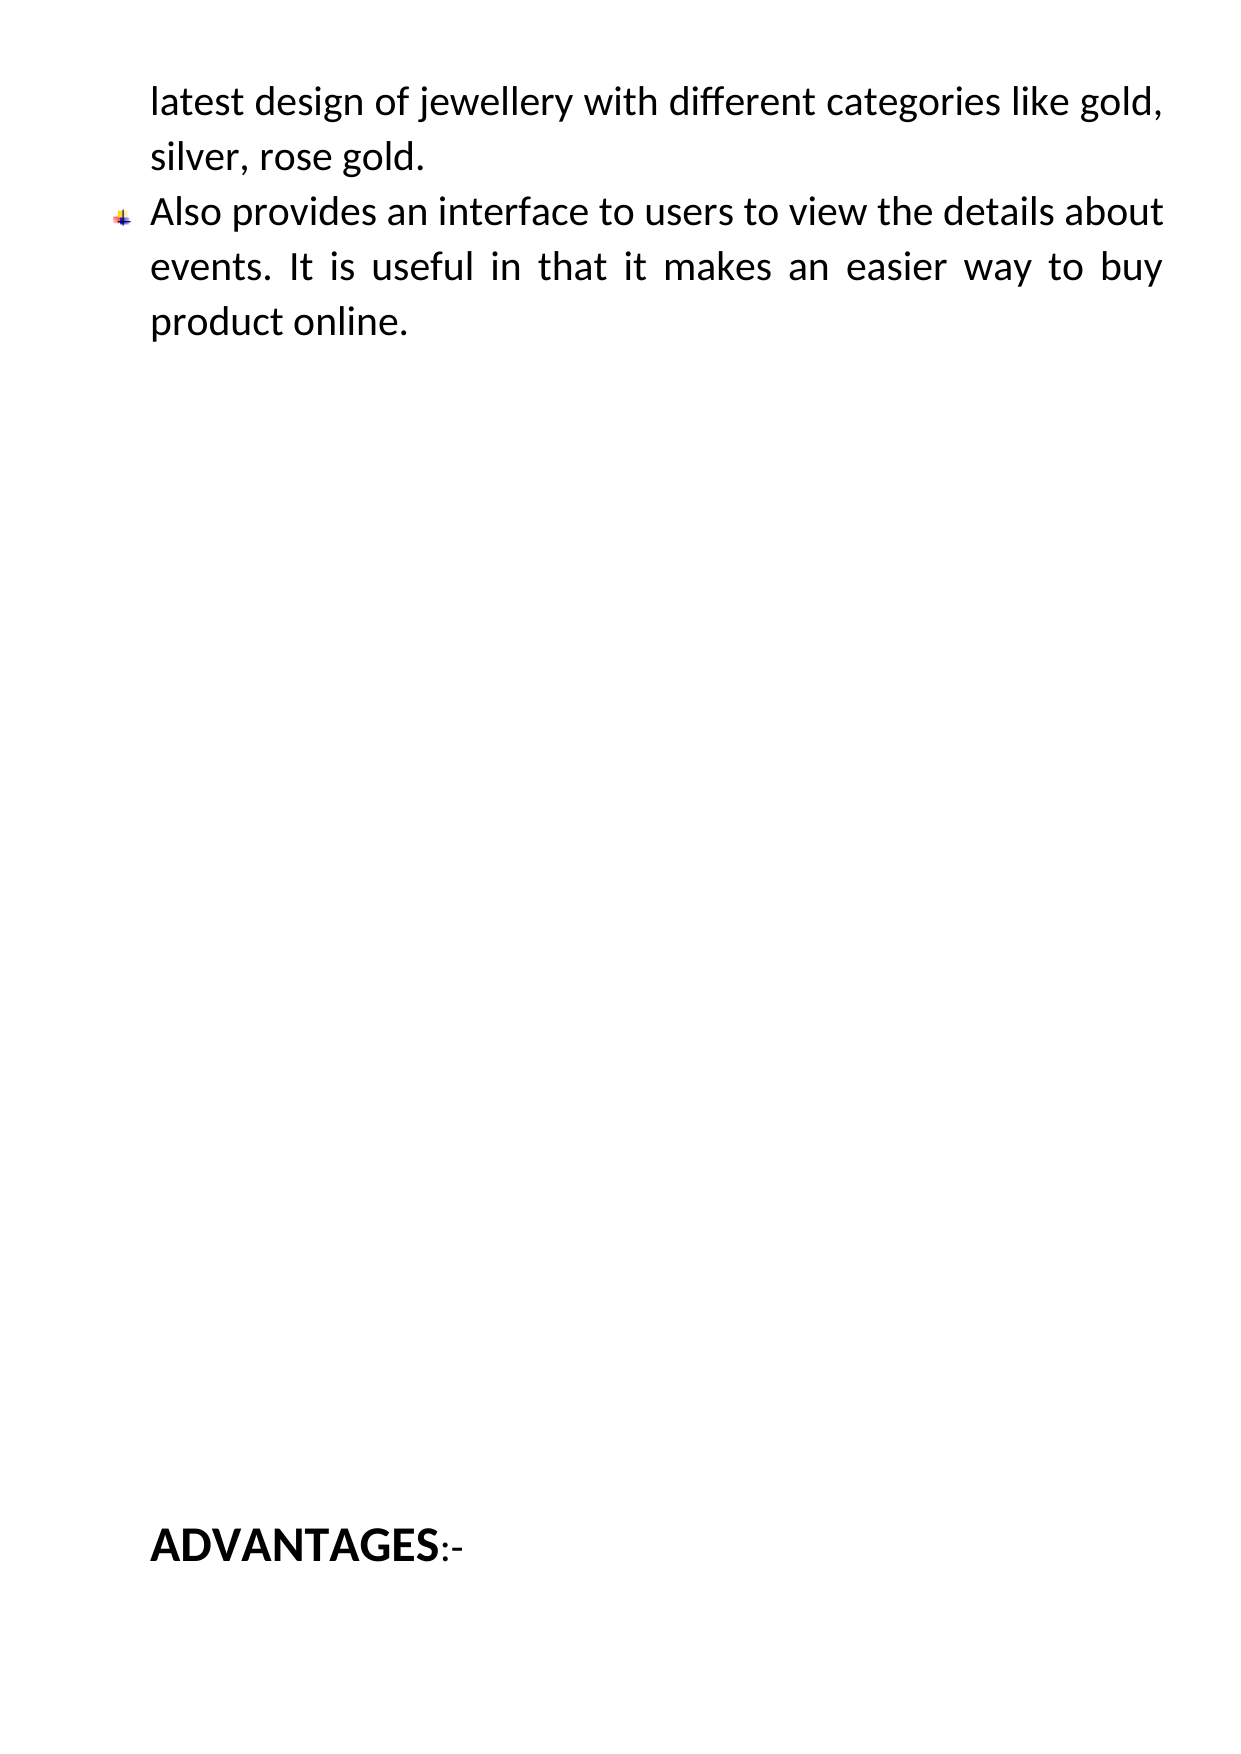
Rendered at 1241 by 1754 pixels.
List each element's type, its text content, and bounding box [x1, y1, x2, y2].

list ADVANTAGES:- [150, 1513, 1165, 1574]
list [112, 75, 1165, 181]
picture [113, 208, 131, 226]
list Also provides an interface to users to view the details about events. It is useful in that it makes an easier way to buy product online. [112, 185, 1165, 345]
